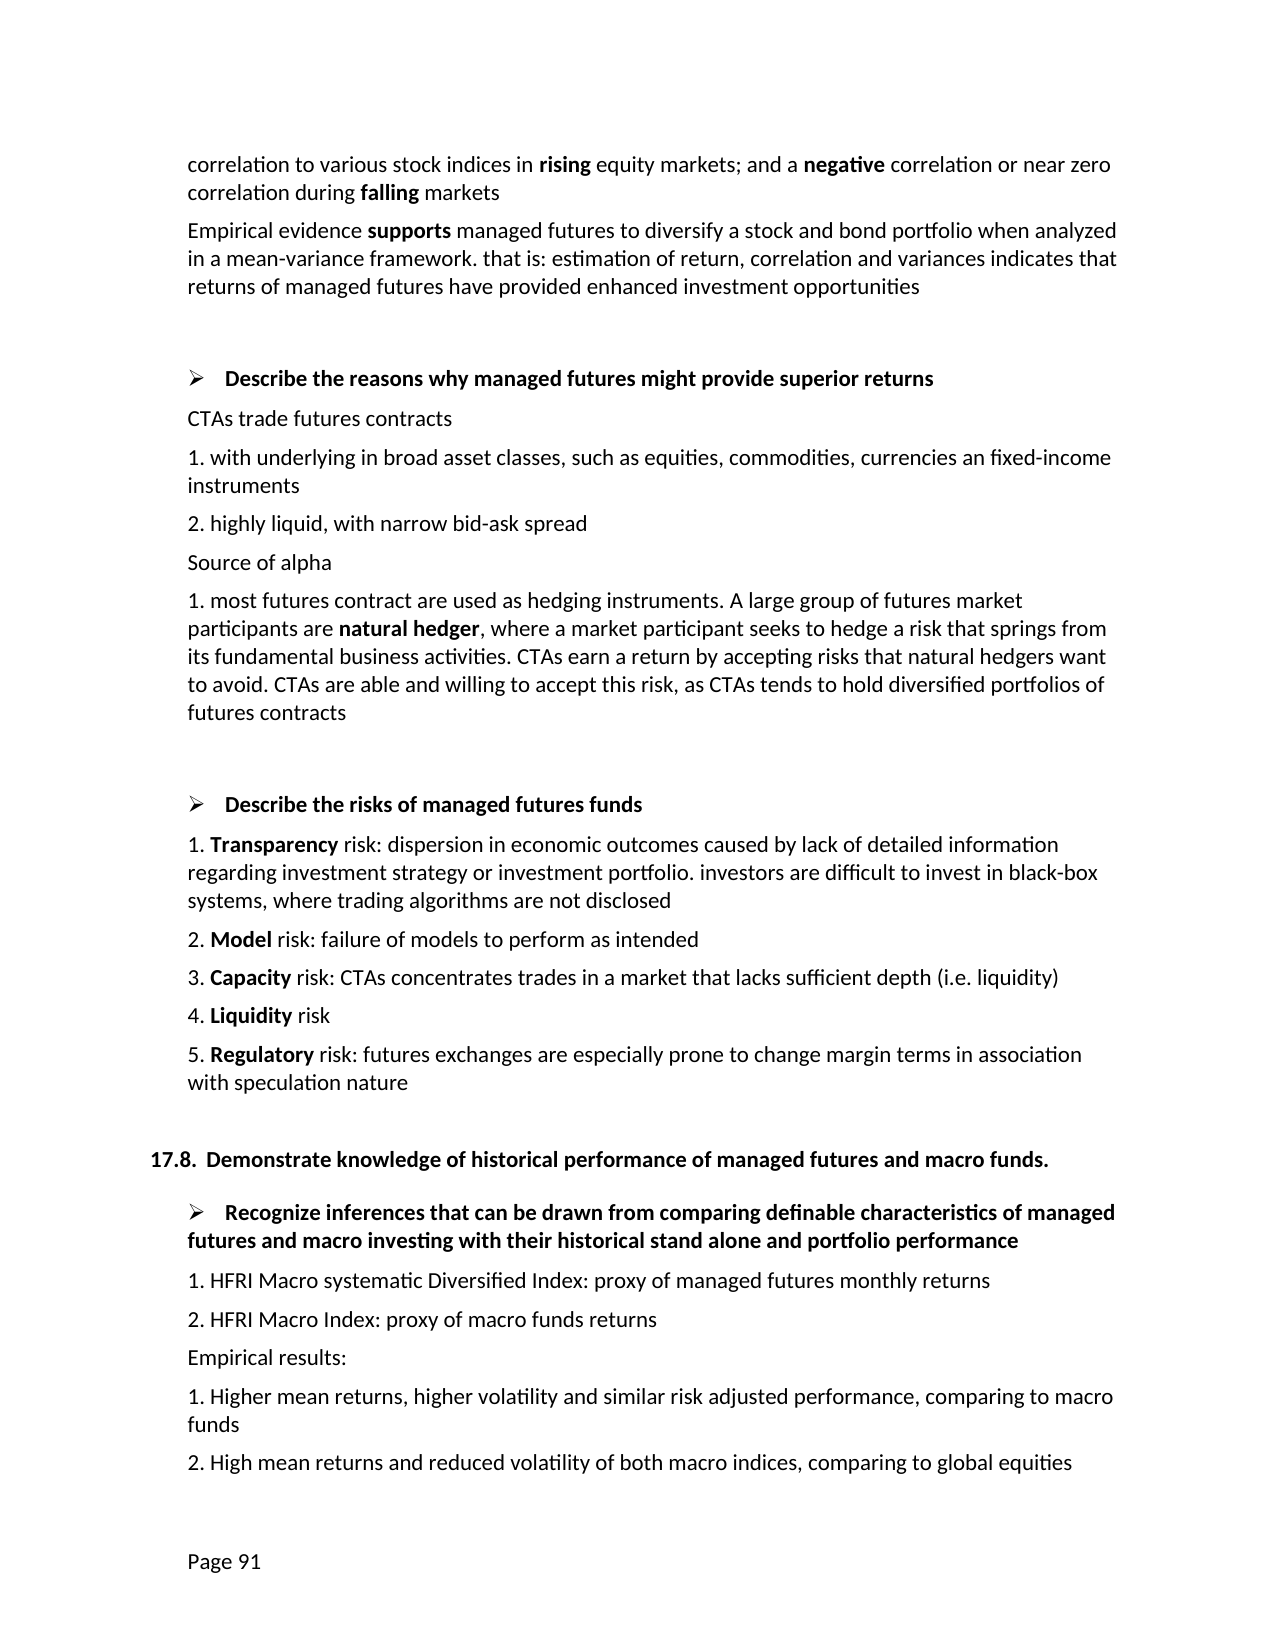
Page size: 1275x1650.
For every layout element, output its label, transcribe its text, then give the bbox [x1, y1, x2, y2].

text 2. HFRI Macro Index: proxy of macro funds returns [187, 1305, 1125, 1333]
text Empirical evidence supports managed futures to diversify a stock and bond portfolio when analyzed in a mean-variance framework. that is: estimation of return, correlation and variances indicates that returns of managed futures have provided enhanced investment opportunities [187, 216, 1125, 301]
text 1. HFRI Macro systematic Diversified Index: proxy of managed futures monthly returns [187, 1267, 1125, 1294]
text CTAs trade futures contracts [187, 404, 1125, 432]
subtitle Describe the reasons why managed futures might provide superior returns [187, 364, 1125, 392]
text 3. Capacity risk: CTAs concentrates trades in a market that lacks sufficient depth (i.e. liquidity) [187, 963, 1125, 991]
subtitle Demonstrate knowledge of historical performance of managed futures and macro funds. [150, 1145, 1125, 1173]
text 4. Liquidity risk [187, 1002, 1125, 1030]
text 1. Transparency risk: dispersion in economic outcomes caused by lack of detailed information regarding investment strategy or investment portfolio. investors are difficult to invest in black-box systems, where trading algorithms are not disclosed [187, 830, 1125, 914]
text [187, 150, 1125, 206]
text Source of alpha [187, 548, 1125, 576]
subtitle Recognize inferences that can be drawn from comparing definable characteristics of managed futures and macro investing with their historical stand alone and portfolio performance [187, 1198, 1125, 1254]
subtitle Describe the risks of managed futures funds [187, 790, 1125, 818]
text 1. Higher mean returns, higher volatility and similar risk adjusted performance, comparing to macro funds [187, 1382, 1125, 1438]
text Empirical results: [187, 1343, 1125, 1371]
text 1. most futures contract are used as hedging instruments. A large group of futures market participants are natural hedger, where a market participant seeks to hedge a risk that springs from its fundamental business activities. CTAs earn a return by accepting risks that natural hedgers want to avoid. CTAs are able and willing to accept this risk, as CTAs tends to hold diversified portfolios of futures contracts [187, 586, 1125, 726]
text 2. highly liquid, with narrow bid-ask spread [187, 509, 1125, 537]
text 2. Model risk: failure of models to perform as intended [187, 925, 1125, 953]
text 1. with underlying in broad asset classes, such as equities, commodities, currencies an fixed-income instruments [187, 443, 1125, 499]
text 2. High mean returns and reduced volatility of both macro indices, comparing to global equities [187, 1448, 1125, 1476]
text 5. Regulatory risk: futures exchanges are especially prone to change margin terms in association with speculation nature [187, 1040, 1125, 1096]
